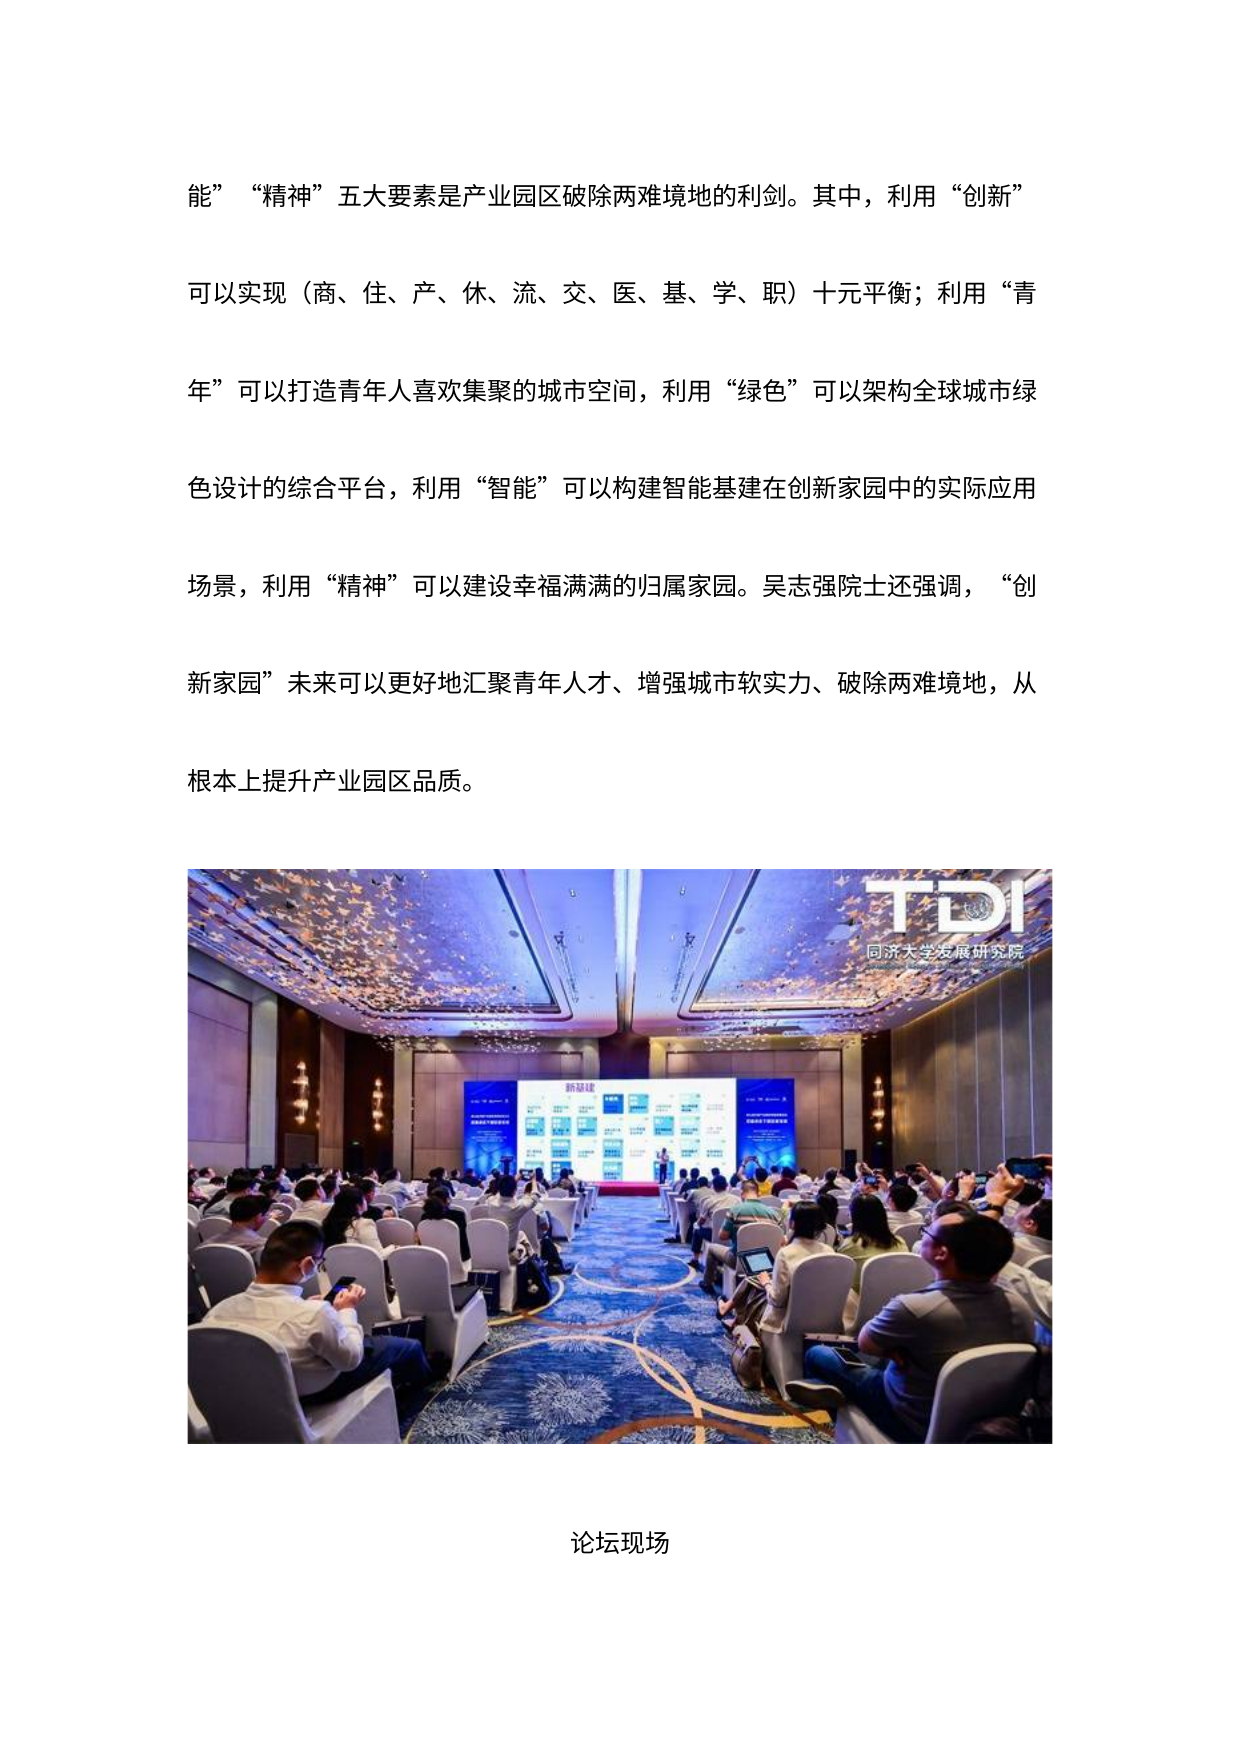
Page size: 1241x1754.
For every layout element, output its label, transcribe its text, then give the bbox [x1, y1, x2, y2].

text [187, 162, 1053, 812]
picture [187, 869, 1053, 1444]
text 论坛现场 [187, 1509, 1053, 1574]
